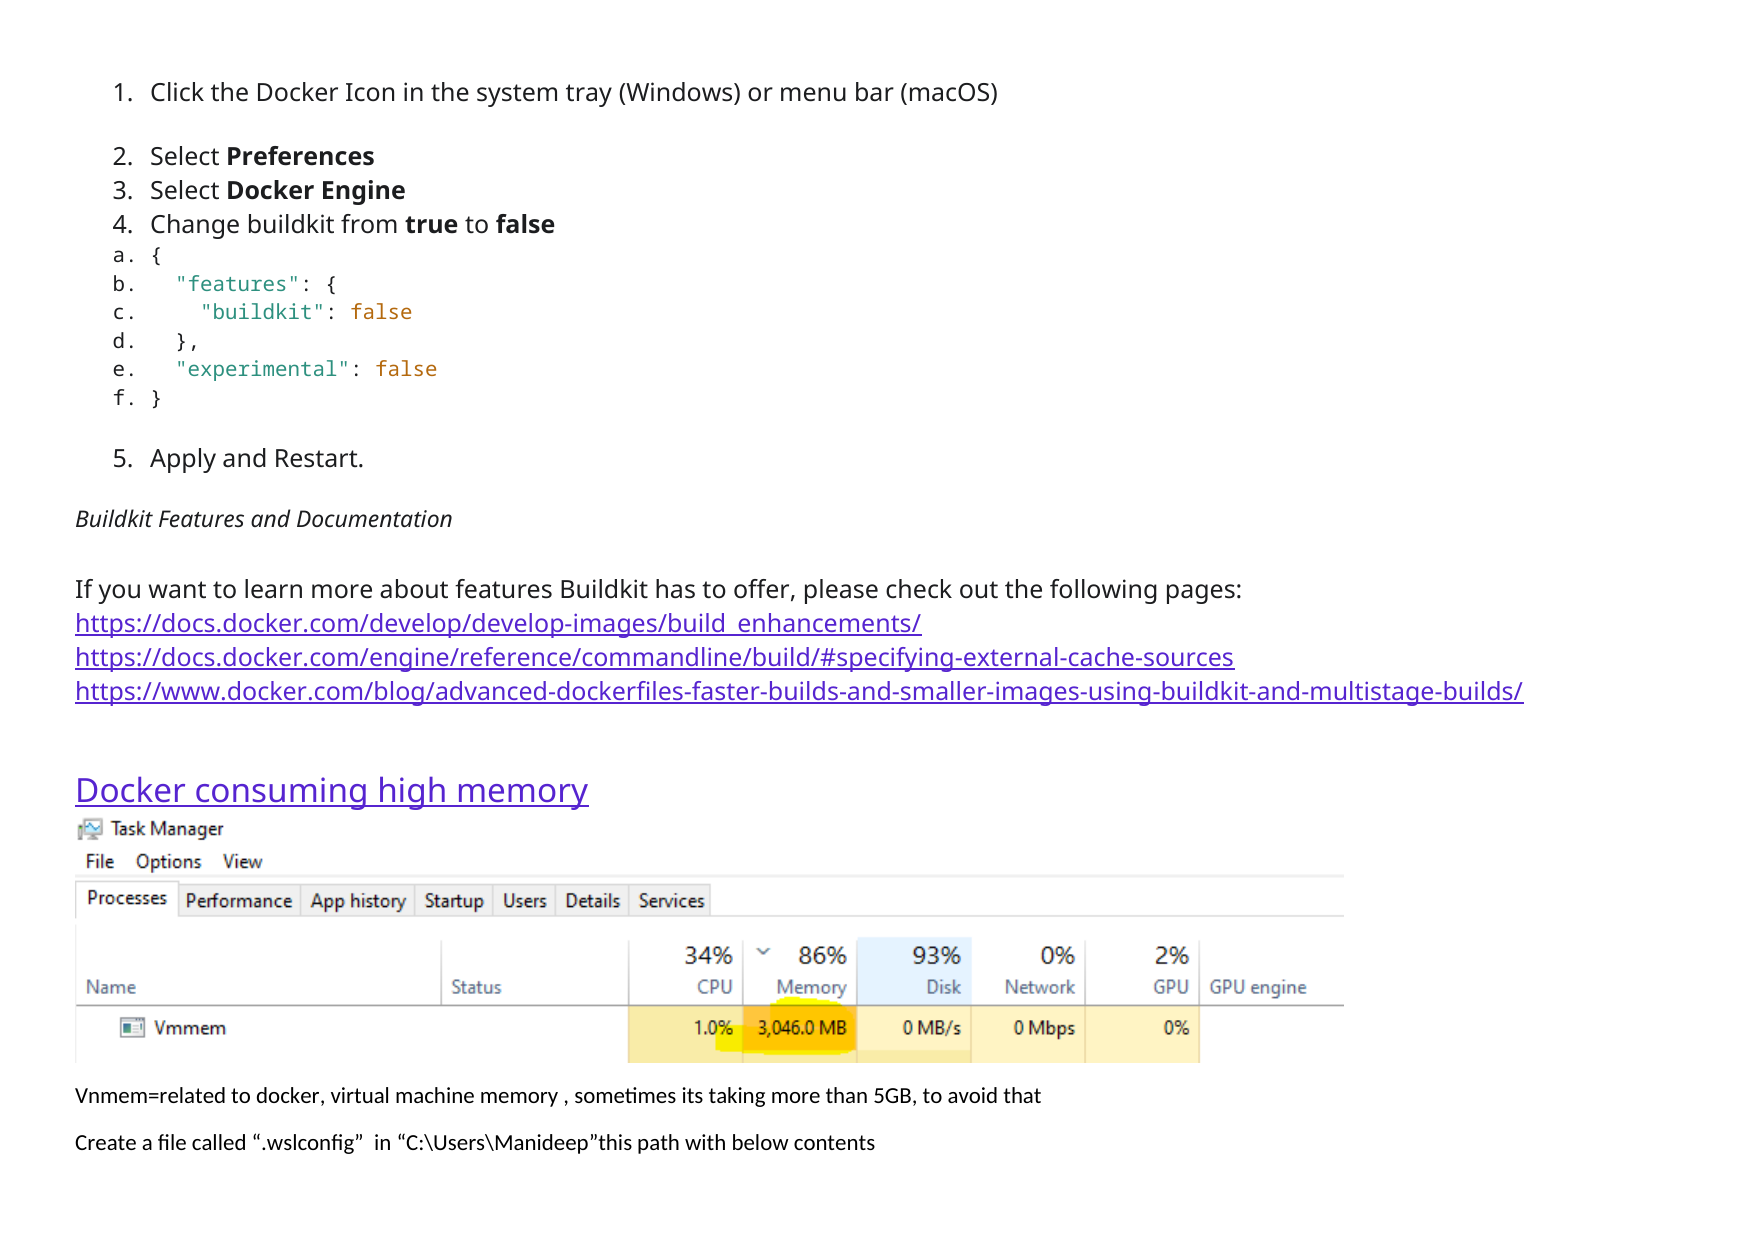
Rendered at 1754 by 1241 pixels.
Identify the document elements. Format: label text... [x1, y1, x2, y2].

list "features": { [112, 269, 1679, 297]
list Click the Docker Icon in the system tray (Windows) or menu bar (macOS) [112, 75, 1679, 109]
text https://docs.docker.com/develop/develop-images/build_enhancements/ [75, 605, 1679, 639]
list Select Docker Engine [112, 172, 1679, 206]
list } [112, 383, 1679, 411]
list "experimental": false [112, 354, 1679, 383]
text Vnmem=related to docker, virtual machine memory , sometimes its taking more than 5GB, to avoid that [75, 1081, 1679, 1109]
text If you want to learn more about features Buildkit has to offer, please check out the following pages: [75, 537, 1679, 605]
text Create a file called “.wslconfig” in “C:\Users\Manideep”this path with below contents [75, 1128, 1679, 1156]
list Select Preferences [112, 138, 1679, 172]
subtitle Buildkit Features and Documentation [75, 503, 1679, 535]
list }, [112, 326, 1679, 354]
picture [75, 815, 1344, 1063]
list { [112, 240, 1679, 269]
list Change buildkit from true to false [112, 206, 1679, 240]
text https://docs.docker.com/engine/reference/commandline/build/#specifying-external-cache-sources [75, 639, 1679, 673]
list "buildkit": false [112, 297, 1679, 326]
text https://www.docker.com/blog/advanced-dockerfiles-faster-builds-and-smaller-images-using-buildkit-and-multistage-builds/ [75, 673, 1679, 707]
subtitle Docker consuming high memory [75, 767, 1679, 812]
list Apply and Restart. [112, 440, 1679, 474]
